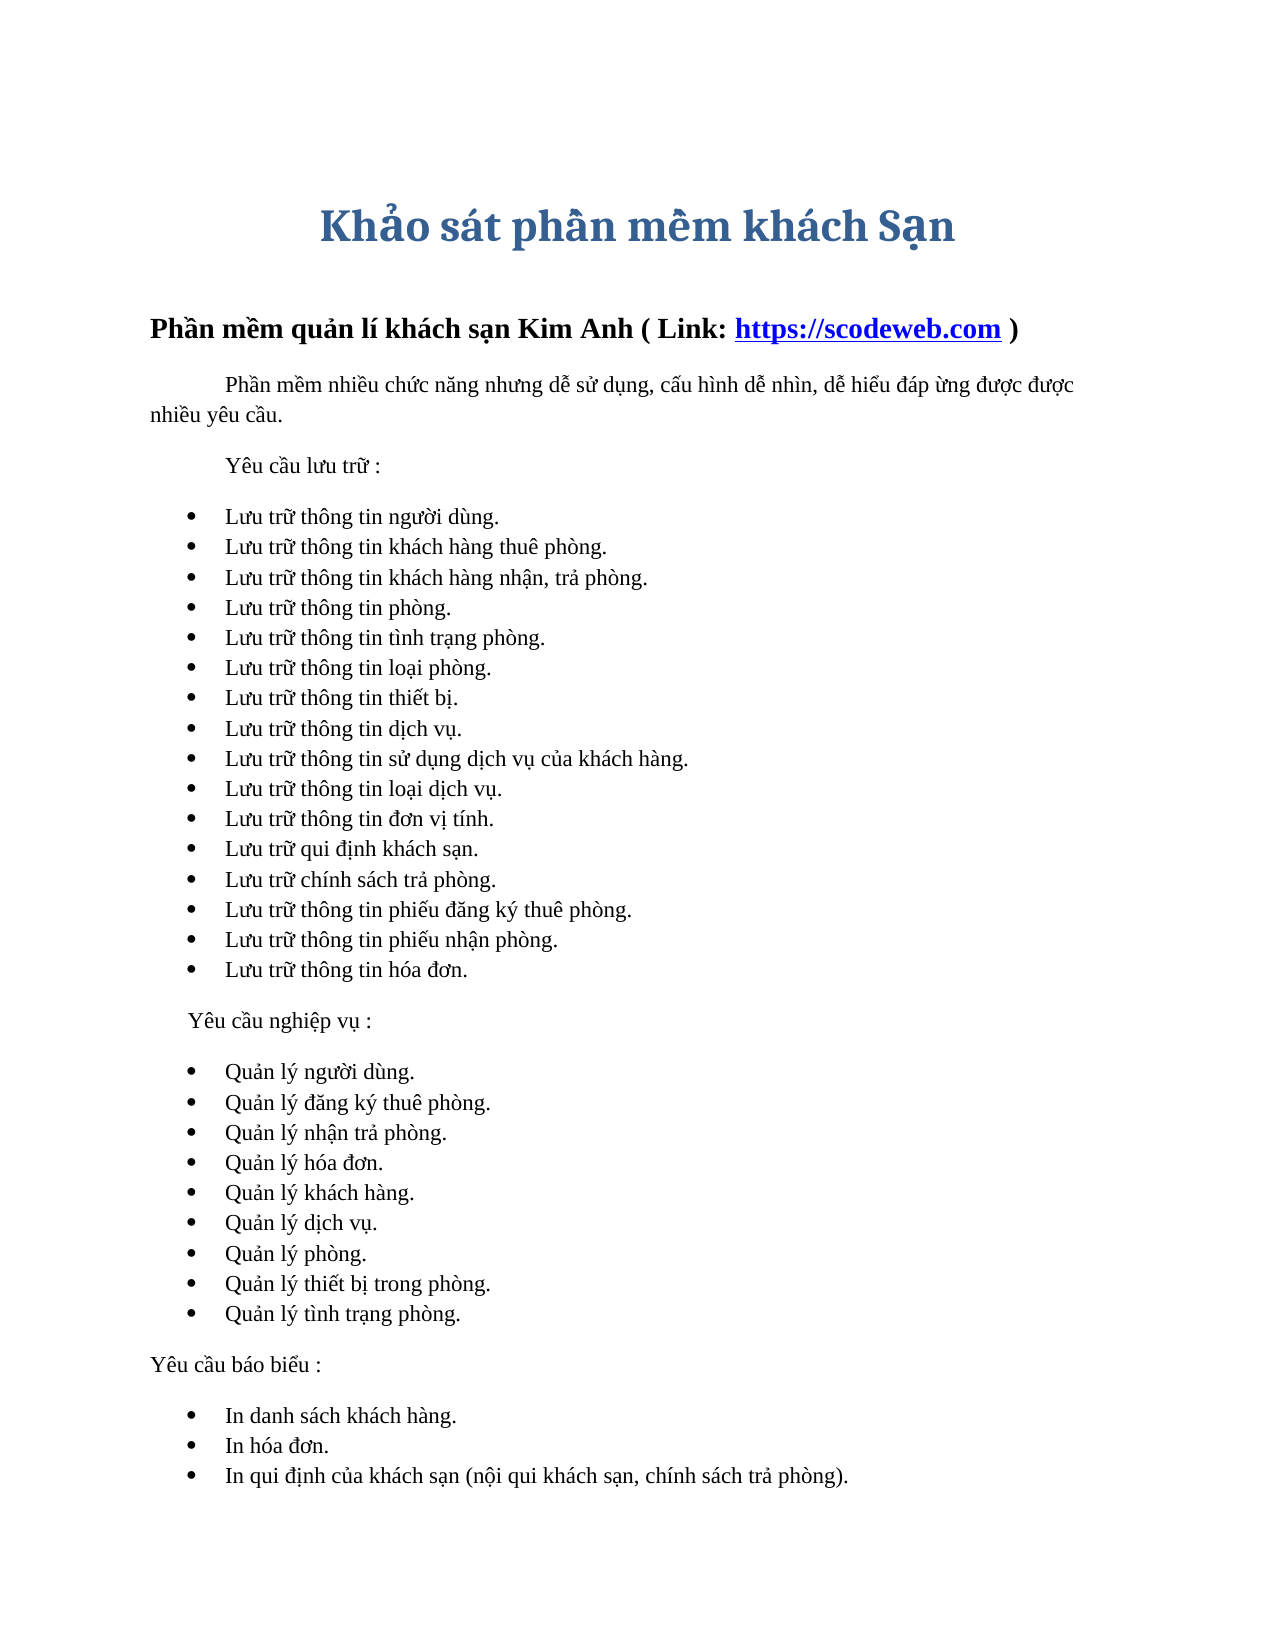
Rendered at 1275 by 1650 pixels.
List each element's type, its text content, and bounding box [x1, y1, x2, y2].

list Lưu trữ thông tin tình trạng phòng. [187, 624, 1125, 650]
list Quản lý nhận trả phòng. [187, 1119, 1125, 1145]
list Lưu trữ thông tin loại phòng. [187, 654, 1125, 681]
list Lưu trữ thông tin dịch vụ. [187, 715, 1125, 741]
list Quản lý phòng. [187, 1240, 1125, 1266]
list In qui định của khách sạn (nội qui khách sạn, chính sách trả phòng). [187, 1463, 1125, 1489]
list Quản lý dịch vụ. [187, 1209, 1125, 1236]
list Lưu trữ chính sách trả phòng. [187, 866, 1125, 892]
list Lưu trữ qui định khách sạn. [187, 836, 1125, 862]
text Yêu cầu lưu trữ : [150, 452, 1125, 478]
list Quản lý khách hàng. [187, 1179, 1125, 1206]
list Lưu trữ thông tin phiếu đăng ký thuê phòng. [187, 896, 1125, 922]
text Yêu cầu báo biểu : [150, 1351, 1125, 1377]
list Lưu trữ thông tin sử dụng dịch vụ của khách hàng. [187, 745, 1125, 771]
list Quản lý đăng ký thuê phòng. [187, 1089, 1125, 1115]
text Yêu cầu nghiệp vụ : [150, 1007, 1125, 1034]
list Quản lý tình trạng phòng. [187, 1300, 1125, 1326]
list In danh sách khách hàng. [187, 1402, 1125, 1428]
list Lưu trữ thông tin thiết bị. [187, 684, 1125, 711]
subtitle Khảo sát phần mềm khách Sạn [150, 200, 1125, 253]
list Lưu trữ thông tin khách hàng thuê phòng. [187, 533, 1125, 560]
list Lưu trữ thông tin đơn vị tính. [187, 805, 1125, 832]
list Quản lý thiết bị trong phòng. [187, 1270, 1125, 1296]
list Lưu trữ thông tin phiếu nhận phòng. [187, 926, 1125, 952]
list Lưu trữ thông tin loại dịch vụ. [187, 775, 1125, 801]
list Lưu trữ thông tin phòng. [187, 594, 1125, 620]
list Lưu trữ thông tin hóa đơn. [187, 956, 1125, 983]
text Phần mềm quản lí khách sạn Kim Anh ( Link: https://scodeweb.com ) [150, 312, 1125, 345]
list Lưu trữ thông tin người dùng. [187, 503, 1125, 529]
list Quản lý người dùng. [187, 1058, 1125, 1085]
list In hóa đơn. [187, 1432, 1125, 1459]
list Quản lý hóa đơn. [187, 1149, 1125, 1175]
text Phần mềm nhiều chức năng nhưng dễ sử dụng, cấu hình dễ nhìn, dễ hiểu đáp ừng được được nhiều yêu cầu. [150, 371, 1125, 427]
list Lưu trữ thông tin khách hàng nhận, trả phòng. [187, 564, 1125, 590]
